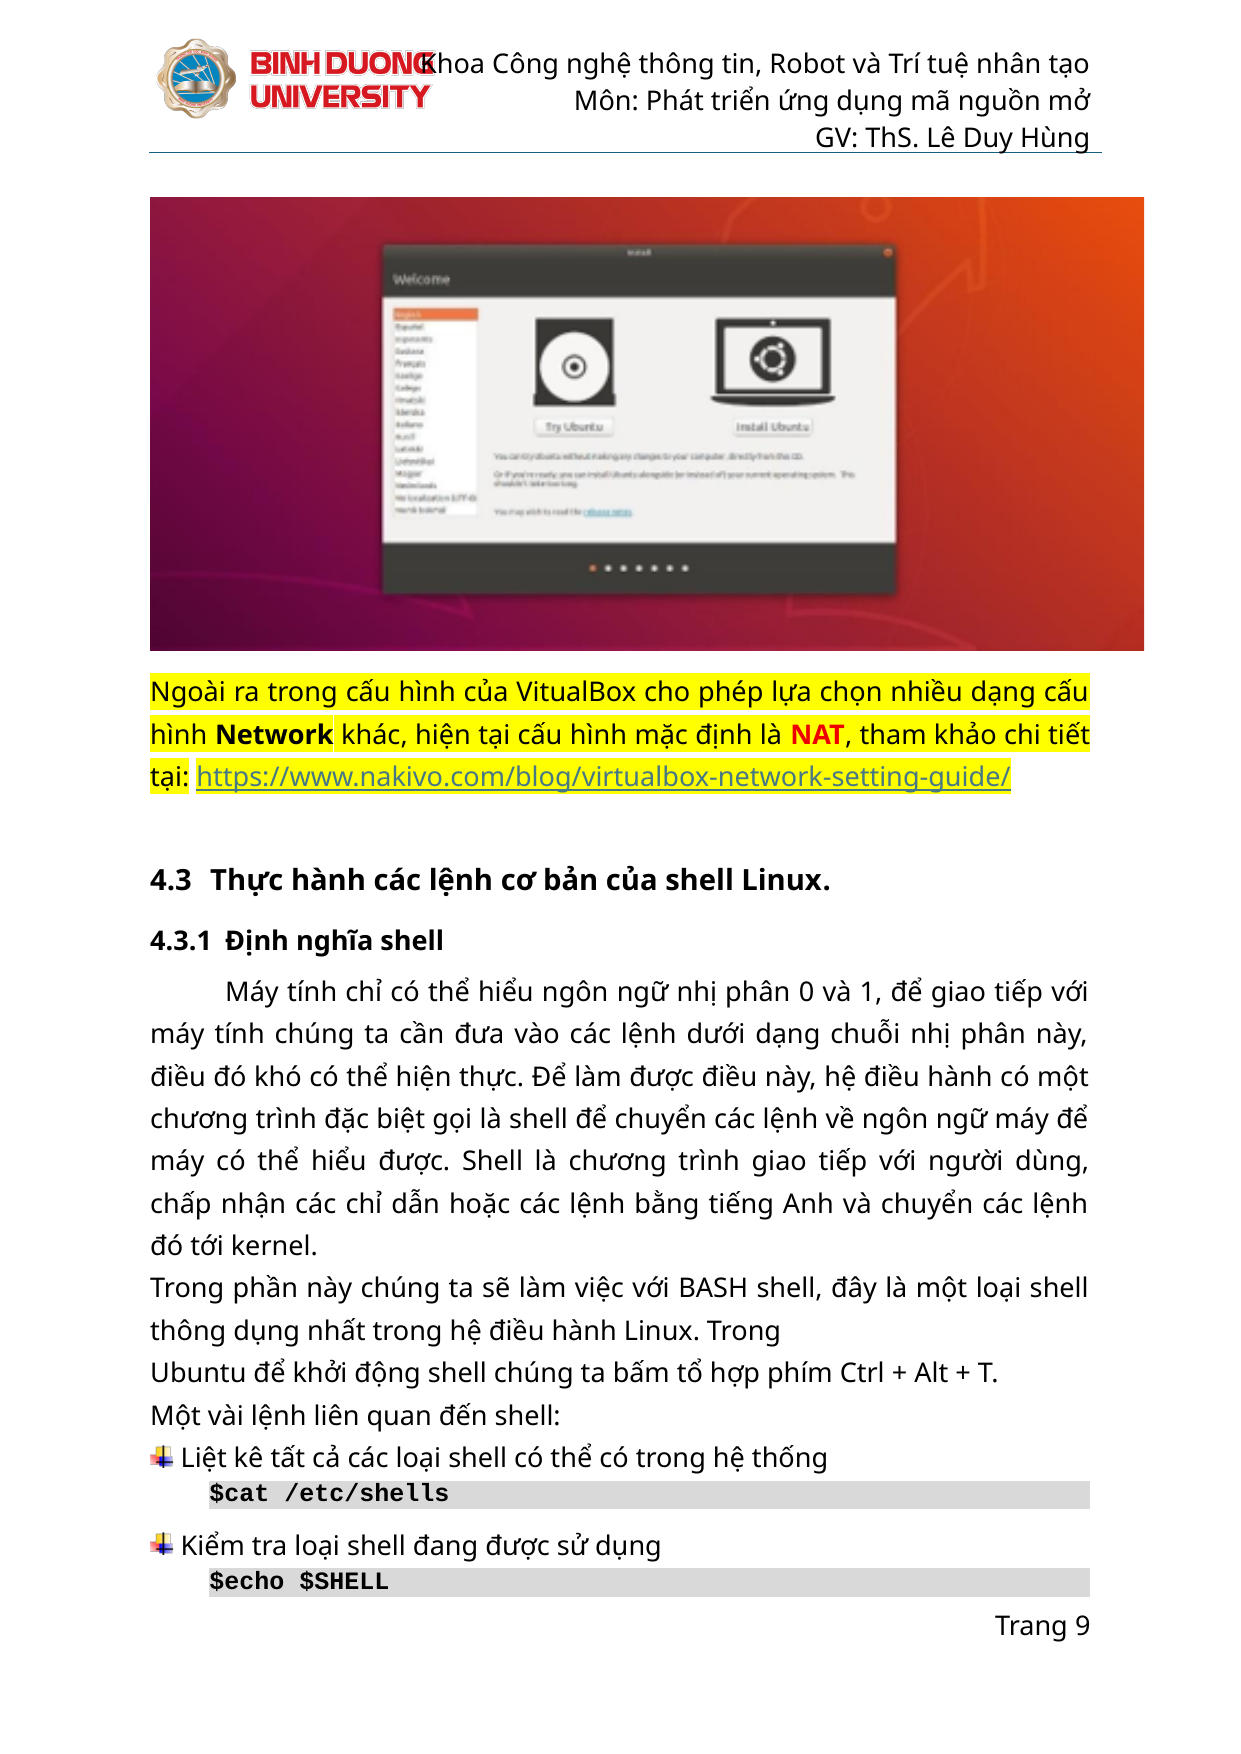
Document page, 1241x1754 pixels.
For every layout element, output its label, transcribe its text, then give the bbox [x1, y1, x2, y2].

picture [150, 197, 1145, 651]
text Kiểm tra loại shell đang được sử dụng [150, 1526, 1090, 1563]
text Liệt kê tất cả các loại shell có thể có trong hệ thống [150, 1438, 1090, 1475]
picture [150, 33, 440, 123]
picture [150, 1531, 174, 1555]
text Trong phần này chúng ta sẽ làm việc với BASH shell, đây là một loại shell thông dụng nhất trong hệ điều hành Linux. Trong [150, 1269, 1090, 1348]
text $echo $SHELL [209, 1568, 1090, 1597]
text Ngoài ra trong cấu hình của VitualBox cho phép lựa chọn nhiều dạng cấu hình Network khác, hiện tại cấu hình mặc định là NAT, tham khảo chi tiết tại: https://www.nakivo.com/blog/virtualbox-network-setting-guide/ [150, 710, 1090, 794]
text $cat /etc/shells [209, 1481, 1090, 1509]
text Một vài lệnh liên quan đến shell: [150, 1396, 1090, 1433]
subtitle Định nghĩa shell [150, 921, 1090, 958]
picture [150, 1444, 174, 1468]
text Ubuntu để khởi động shell chúng ta bấm tổ hợp phím Ctrl + Alt + T. [150, 1354, 1090, 1391]
text Máy tính chỉ có thể hiểu ngôn ngữ nhị phân 0 và 1, để giao tiếp với máy tính chúng ta cần đưa vào các lệnh dưới dạng chuỗi nhị phân này, điều đó khó có thể hiện thực. Để làm được điều này, hệ điều hành có một chương trình đặc biệt gọi là shell để chuyển các lệnh về ngôn ngữ máy để máy có thể hiểu được. Shell là chương trình giao tiếp với người dùng, chấp nhận các chỉ dẫn hoặc các lệnh bằng tiếng Anh và chuyển các lệnh đó tới kernel. [150, 972, 1090, 1263]
subtitle Thực hành các lệnh cơ bản của shell Linux. [150, 859, 1090, 899]
